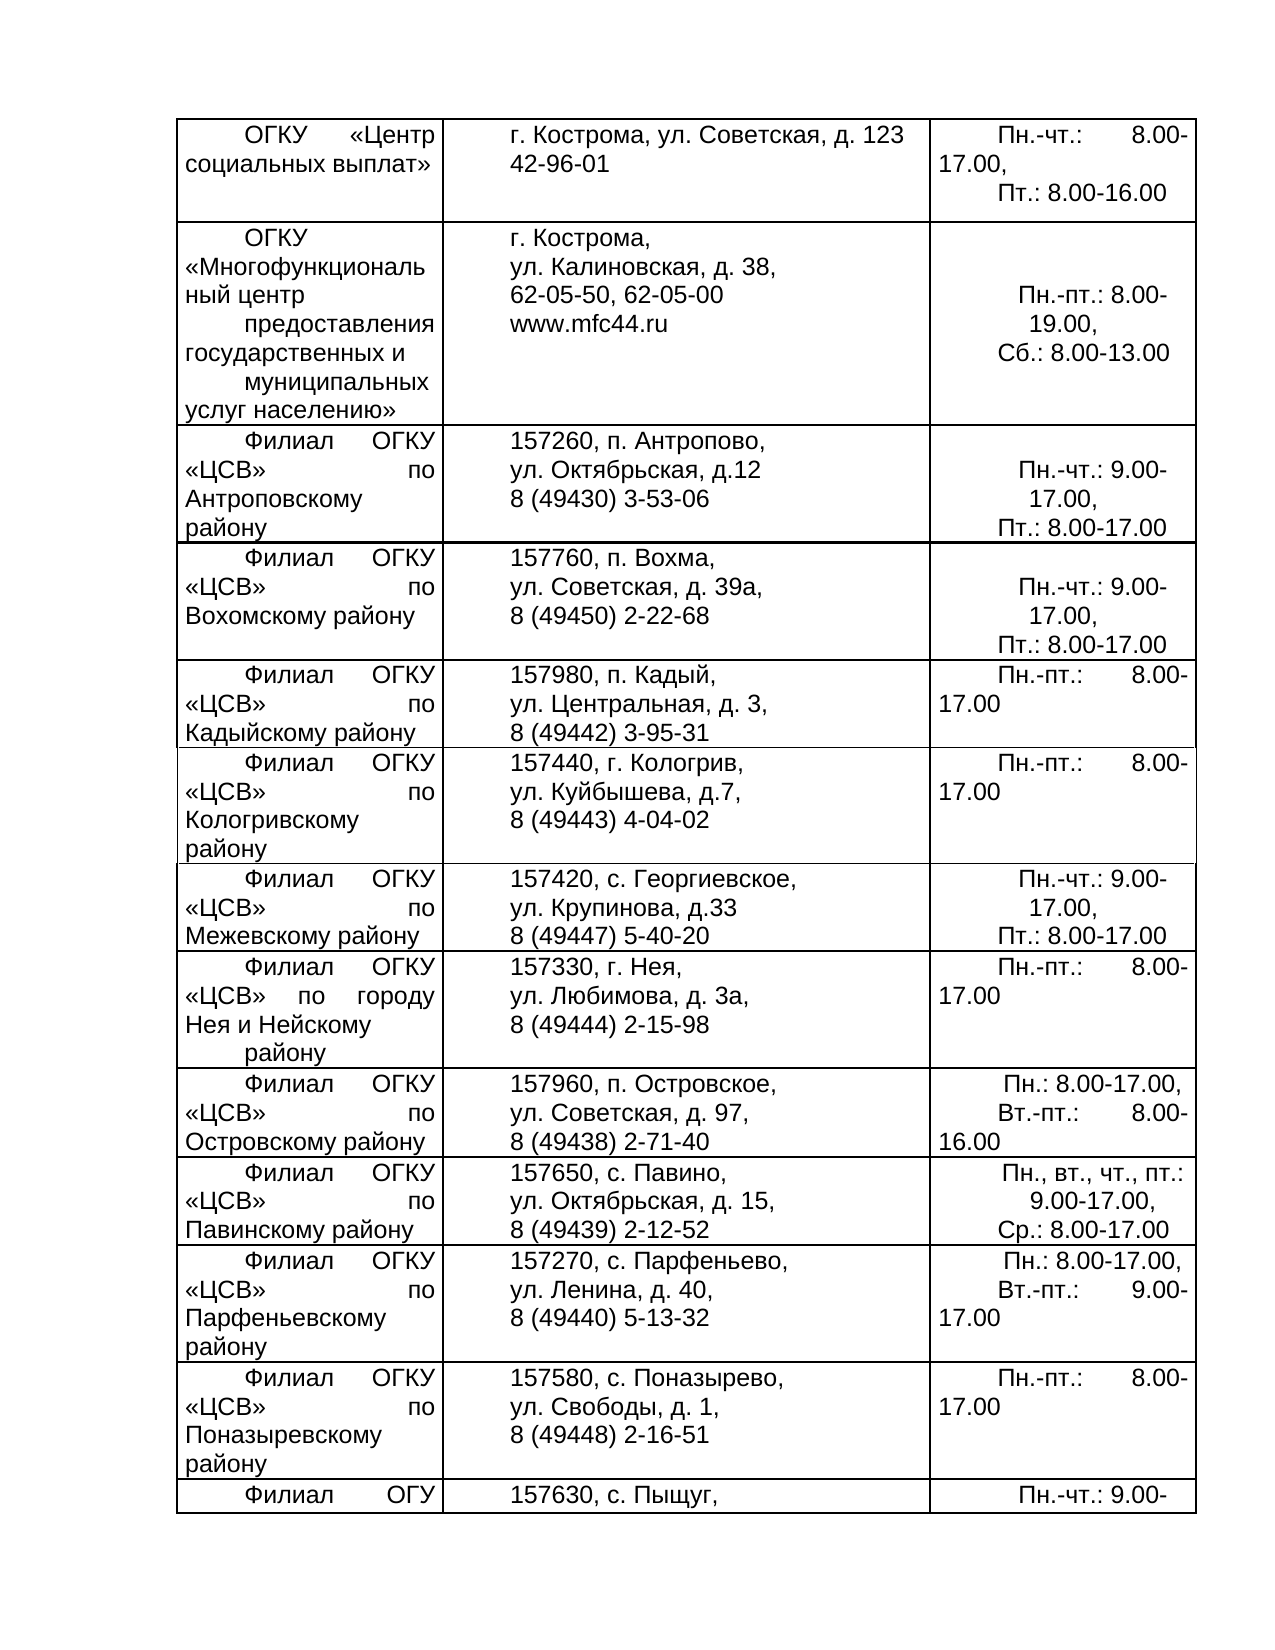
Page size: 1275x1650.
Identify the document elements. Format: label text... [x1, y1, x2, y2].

table_cell Пн.-пт.: 8.00-17.00 [931, 661, 1195, 747]
table_cell 157330, г. Нея, ул. Любимова, д. 3а, 8 (49444) 2-15-98 [444, 952, 929, 1067]
table_cell Пн.-пт.: 8.00-19.00, Сб.: 8.00-13.00 [931, 223, 1195, 424]
table_cell 157420, с. Георгиевское, ул. Крупинова, д.33 8 (49447) 5-40-20 [444, 864, 929, 950]
table_cell Пн.: 8.00-17.00, Вт.-пт.: 9.00-17.00 [931, 1246, 1195, 1361]
table_cell Пн.: 8.00-17.00, Вт.-пт.: 8.00-16.00 [931, 1069, 1195, 1156]
table_cell Пн., вт., чт., пт.: 9.00-17.00, Ср.: 8.00-17.00 [931, 1158, 1195, 1244]
table_cell Пн.-чт.: 9.00-17.00, Пт.: 8.00-17.00 [931, 544, 1195, 658]
table_cell Филиал ОГКУ «ЦСВ» по Парфеньевскому району [178, 1246, 442, 1361]
table_cell Филиал ОГКУ «ЦСВ» по Межевскому району [178, 864, 442, 950]
table_cell 157270, с. Парфеньево, ул. Ленина, д. 40, 8 (49440) 5-13-32 [444, 1246, 929, 1361]
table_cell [931, 1480, 1195, 1512]
table_cell Филиал ОГКУ «ЦСВ» по Островскому району [178, 1069, 442, 1156]
table_cell 157980, п. Кадый, ул. Центральная, д. 3, 8 (49442) 3-95-31 [444, 661, 929, 747]
table_cell 157260, п. Антропово, ул. Октябрьская, д.12 8 (49430) 3-53-06 [444, 426, 929, 541]
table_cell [178, 1480, 442, 1512]
table_cell 157580, с. Поназырево, ул. Свободы, д. 1, 8 (49448) 2-16-51 [444, 1363, 929, 1478]
table_cell 157650, с. Павино, ул. Октябрьская, д. 15, 8 (49439) 2-12-52 [444, 1158, 929, 1244]
table_cell ОГКУ «Многофункциональный центр предоставления государственных и муниципальных услуг населению» [178, 223, 442, 424]
table_cell г. Кострома, ул. Калиновская, д. 38, 62-05-50, 62-05-00 www.mfc44.ru [444, 223, 929, 424]
table_cell 157440, г. Кологрив, ул. Куйбышева, д.7, 8 (49443) 4-04-02 [444, 748, 929, 863]
table_cell Филиал ОГКУ «ЦСВ» по Вохомскому району [178, 544, 442, 658]
table_cell г. Кострома, ул. Советская, д. 123 42-96-01 [444, 120, 929, 221]
table_cell Пн.-чт.: 8.00-17.00, Пт.: 8.00-16.00 [931, 120, 1195, 221]
table_cell Филиал ОГКУ «ЦСВ» по Павинскому району [178, 1158, 442, 1244]
table_cell 157960, п. Островское, ул. Советская, д. 97, 8 (49438) 2-71-40 [444, 1069, 929, 1156]
table_cell Филиал ОГКУ «ЦСВ» по Поназыревскому району [178, 1363, 442, 1478]
table_cell Пн.-пт.: 8.00-17.00 [931, 952, 1195, 1067]
table_cell Пн.-чт.: 9.00-17.00, Пт.: 8.00-17.00 [931, 426, 1195, 541]
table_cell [444, 1480, 929, 1512]
table_cell Филиал ОГКУ «ЦСВ» по Кадыйскому району [178, 661, 442, 747]
table_cell Пн.-пт.: 8.00-17.00 [931, 747, 1196, 863]
table_cell 157760, п. Вохма, ул. Советская, д. 39а, 8 (49450) 2-22-68 [444, 544, 929, 658]
table_cell Пн.-пт.: 8.00-17.00 [931, 1363, 1195, 1478]
table_cell Пн.-чт.: 9.00-17.00, Пт.: 8.00-17.00 [931, 863, 1195, 950]
table_cell Филиал ОГКУ «ЦСВ» по Кологривскому району [178, 748, 442, 863]
table_cell Филиал ОГКУ «ЦСВ» по городу Нея и Нейскому району [178, 952, 442, 1067]
table_cell ОГКУ «Центр социальных выплат» [178, 120, 442, 221]
table_cell Филиал ОГКУ «ЦСВ» по Антроповскому району [178, 426, 442, 541]
